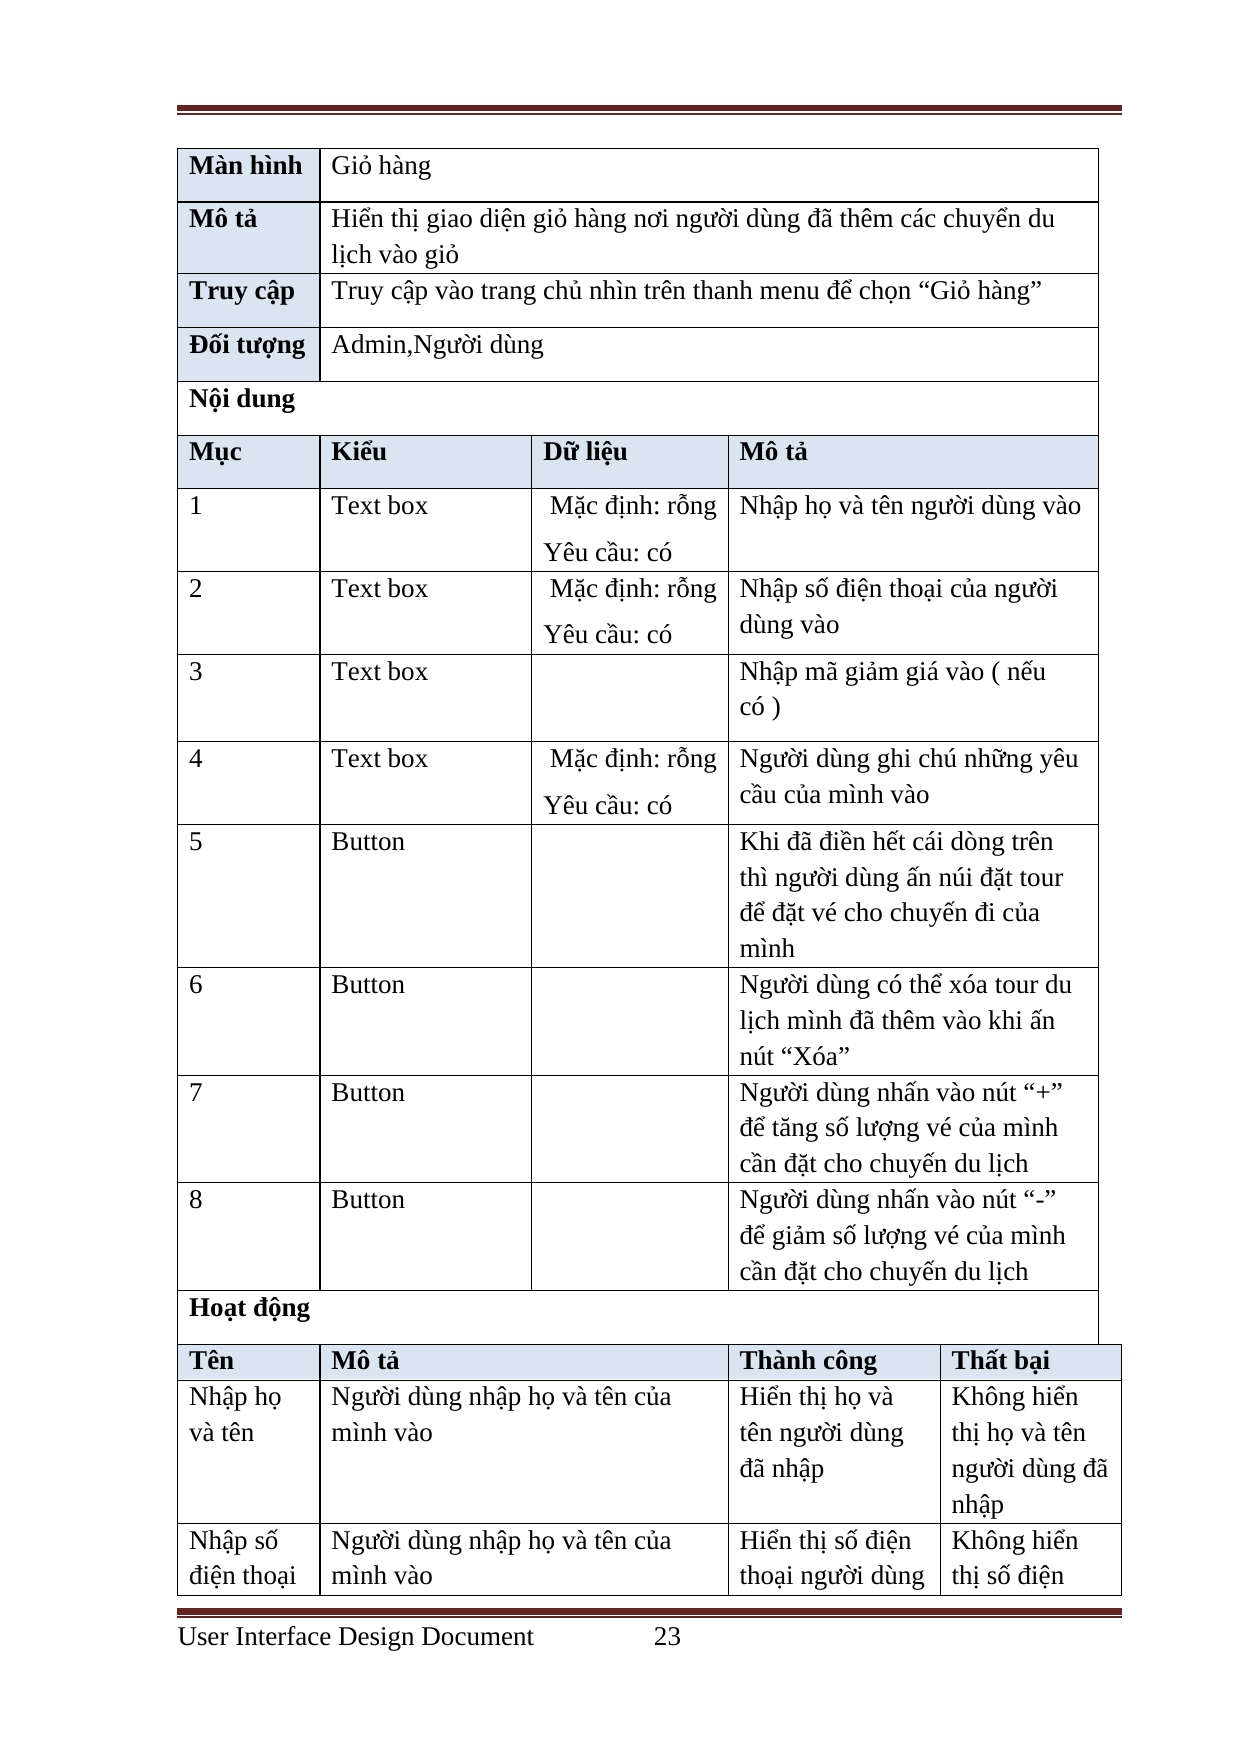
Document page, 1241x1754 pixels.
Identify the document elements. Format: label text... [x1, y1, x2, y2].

table_cell Đối tượng [178, 328, 319, 381]
table_cell Khi đã điền hết cái dòng trên thì người dùng ấn núi đặt tour để đặt vé cho chuyến đi của mình [729, 825, 1098, 967]
table_cell Nhập họ và tên người dùng vào [729, 489, 1098, 571]
table_cell Tên [178, 1345, 319, 1379]
table_cell Thất bại [941, 1345, 1121, 1379]
table_cell Hiển thị họ và tên người dùng đã nhập [729, 1381, 940, 1523]
table_cell Người dùng nhấn vào nút “-” để giảm số lượng vé của mình cần đặt cho chuyến du lịch [729, 1183, 1098, 1290]
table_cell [941, 1524, 1121, 1594]
table_cell Hiển thị giao diện giỏ hàng nơi người dùng đã thêm các chuyển du lịch vào giỏ [321, 203, 1098, 273]
table_cell Truy cập [178, 274, 319, 327]
table_cell 2 [178, 572, 319, 654]
table_cell Không hiển thị họ và tên người dùng đã nhập [941, 1381, 1121, 1523]
table_cell Text box [321, 489, 531, 571]
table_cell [321, 1524, 728, 1594]
table_header Màn hình [178, 149, 319, 201]
table_cell Mô tả [178, 203, 319, 273]
table_cell Dữ liệu [532, 436, 728, 488]
table_cell Người dùng nhấn vào nút “+” để tăng số lượng vé của mình cần đặt cho chuyến du lịch [729, 1076, 1098, 1182]
table_cell Nhập mã giảm giá vào ( nếu có ) [729, 655, 1098, 741]
table_cell Button [321, 1076, 531, 1182]
table_cell Nội dung [178, 382, 1098, 434]
table_cell Truy cập vào trang chủ nhìn trên thanh menu để chọn “Giỏ hàng” [321, 274, 1098, 327]
table_cell Người dùng ghi chú những yêu cầu của mình vào [729, 742, 1098, 824]
table_cell Mục [178, 436, 319, 488]
table_cell Thành công [729, 1345, 940, 1379]
table_cell Mặc định: rỗng Yêu cầu: có [532, 489, 728, 571]
table_cell 1 [178, 489, 319, 571]
table_cell [532, 825, 728, 967]
table_cell Text box [321, 742, 531, 824]
table_cell Button [321, 825, 531, 967]
table_cell Text box [321, 655, 531, 741]
table_cell Nhập họ và tên [178, 1381, 319, 1523]
table_cell Mặc định: rỗng Yêu cầu: có [532, 572, 728, 654]
table_cell Mô tả [729, 436, 1098, 488]
table_cell Text box [321, 572, 531, 654]
table_cell Button [321, 968, 531, 1075]
table_cell [532, 1076, 728, 1182]
table_cell [532, 655, 728, 741]
table_cell Button [321, 1183, 531, 1290]
table_cell [532, 968, 728, 1075]
table_cell [532, 1183, 728, 1290]
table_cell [729, 1524, 940, 1594]
table_cell Admin,Người dùng [321, 328, 1098, 381]
table_cell 4 [178, 742, 319, 824]
table_cell Người dùng nhập họ và tên của mình vào [321, 1381, 728, 1523]
table_cell 3 [178, 655, 319, 741]
table_cell 8 [178, 1183, 319, 1290]
table_cell 5 [178, 825, 319, 967]
table_cell Mô tả [321, 1345, 728, 1379]
table_cell Nhập số điện thoại của người dùng vào [729, 572, 1098, 654]
table_cell Kiểu [321, 436, 531, 488]
table_cell Hoạt động [178, 1291, 1098, 1343]
table_cell Mặc định: rỗng Yêu cầu: có [532, 742, 728, 824]
table_header Giỏ hàng [321, 149, 1098, 201]
table_cell Người dùng có thể xóa tour du lịch mình đã thêm vào khi ấn nút “Xóa” [729, 968, 1098, 1075]
table_cell 6 [178, 968, 319, 1075]
table_cell Nhập số điện thoại [178, 1524, 319, 1594]
table_cell 7 [178, 1076, 319, 1182]
